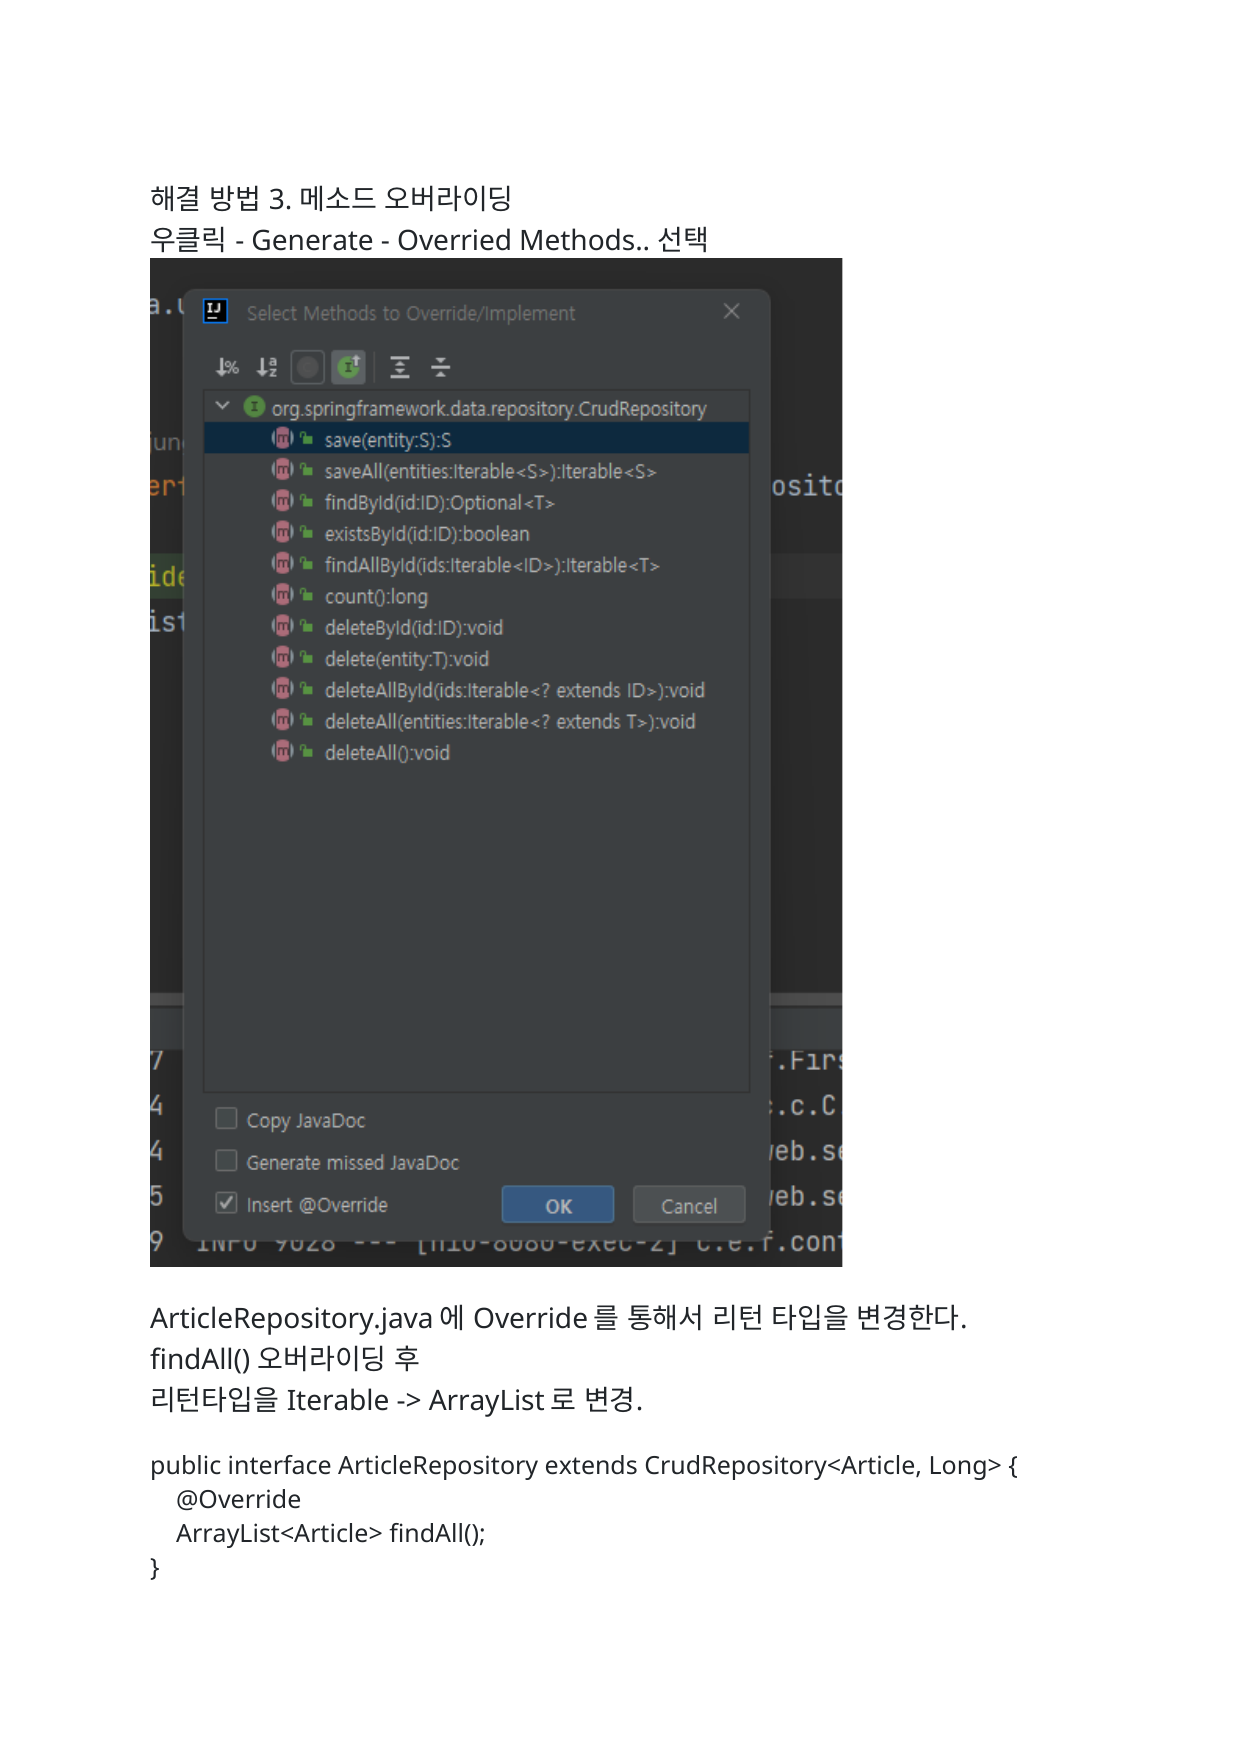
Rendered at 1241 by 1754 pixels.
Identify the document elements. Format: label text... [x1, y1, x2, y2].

text public interface ArticleRepository extends CrudRepository<Article, Long> { [150, 1447, 1090, 1482]
text ArrayList<Article> findAll(); [150, 1516, 1090, 1550]
text ArticleRepository.java에 Override를 통해서 리턴 타입을 변경한다. findAll() 오버라이딩 후 리턴타입을 Iterable -> ArrayList로 변경. [150, 1296, 1090, 1418]
picture [150, 258, 843, 1267]
text } [150, 1550, 1090, 1584]
text @Override [150, 1482, 1090, 1516]
